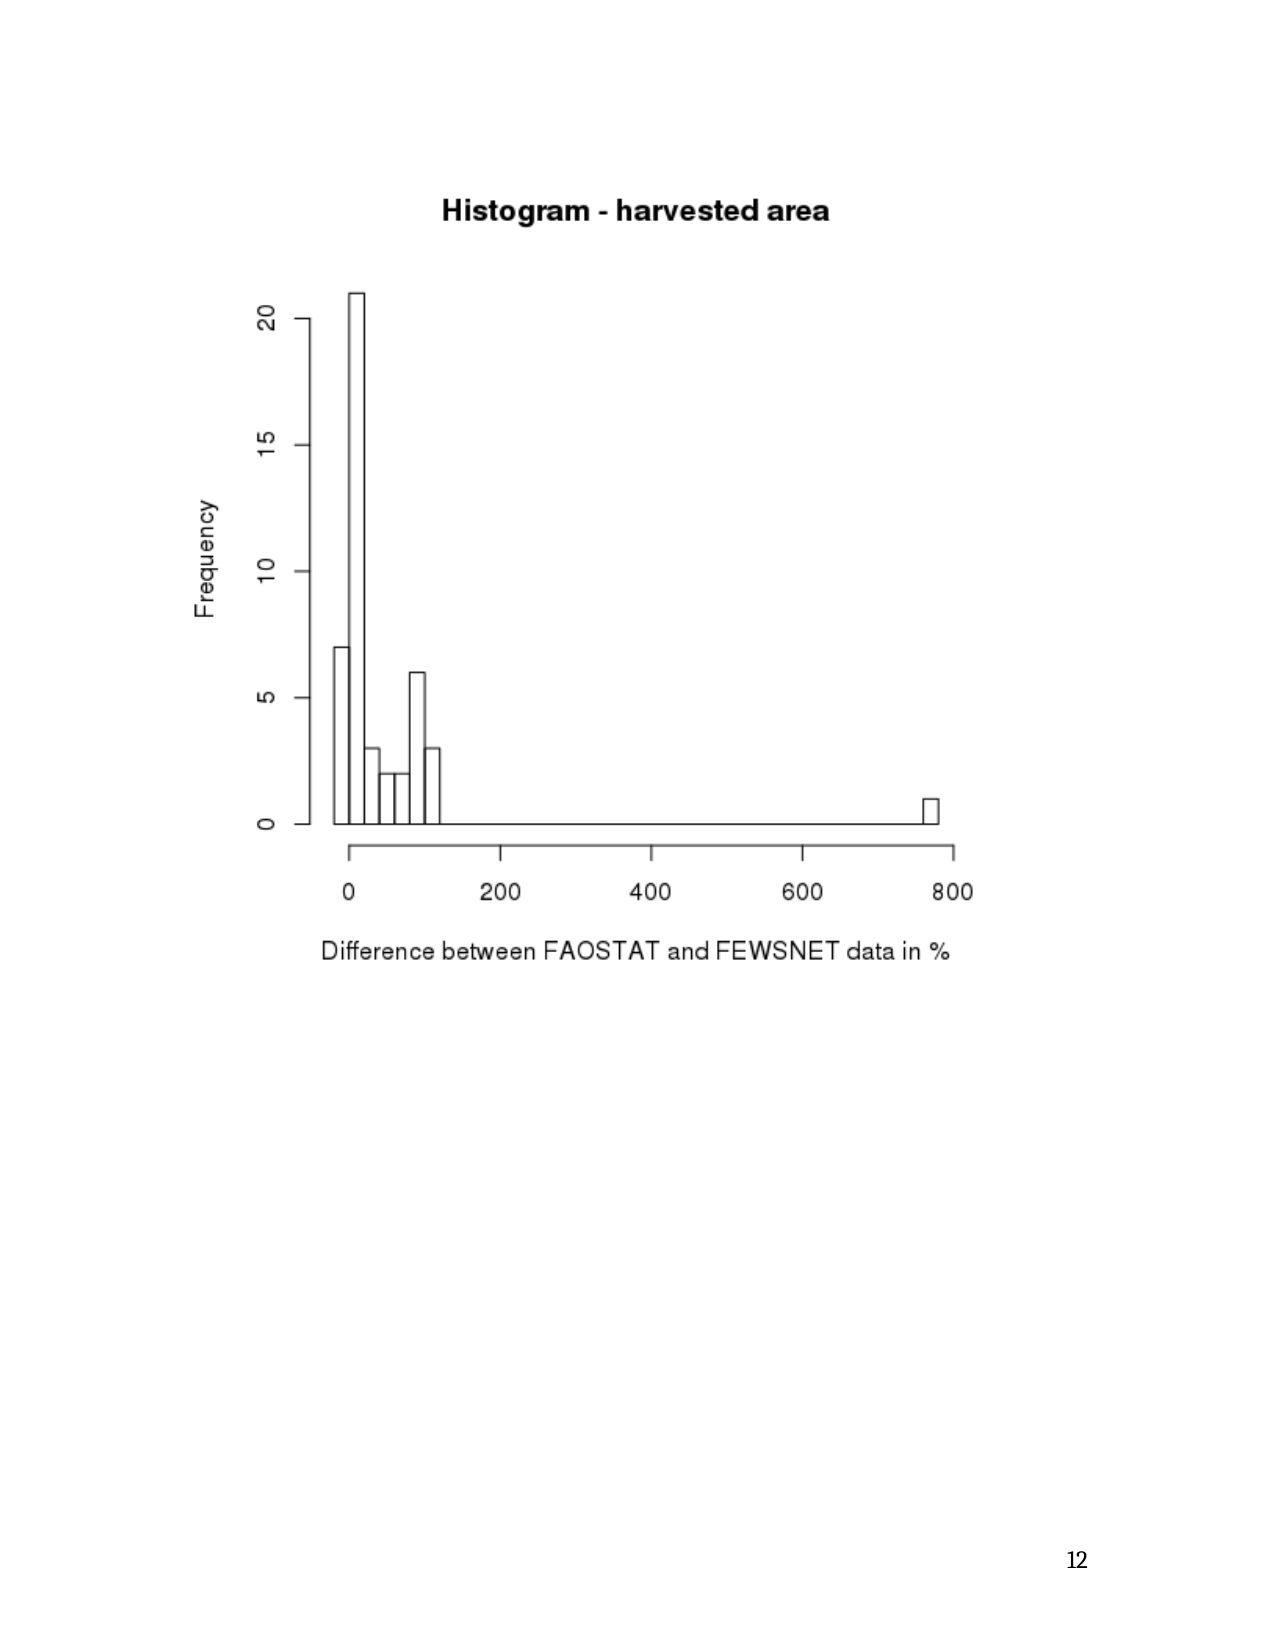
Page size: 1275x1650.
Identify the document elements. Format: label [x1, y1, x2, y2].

picture [187, 150, 1025, 999]
